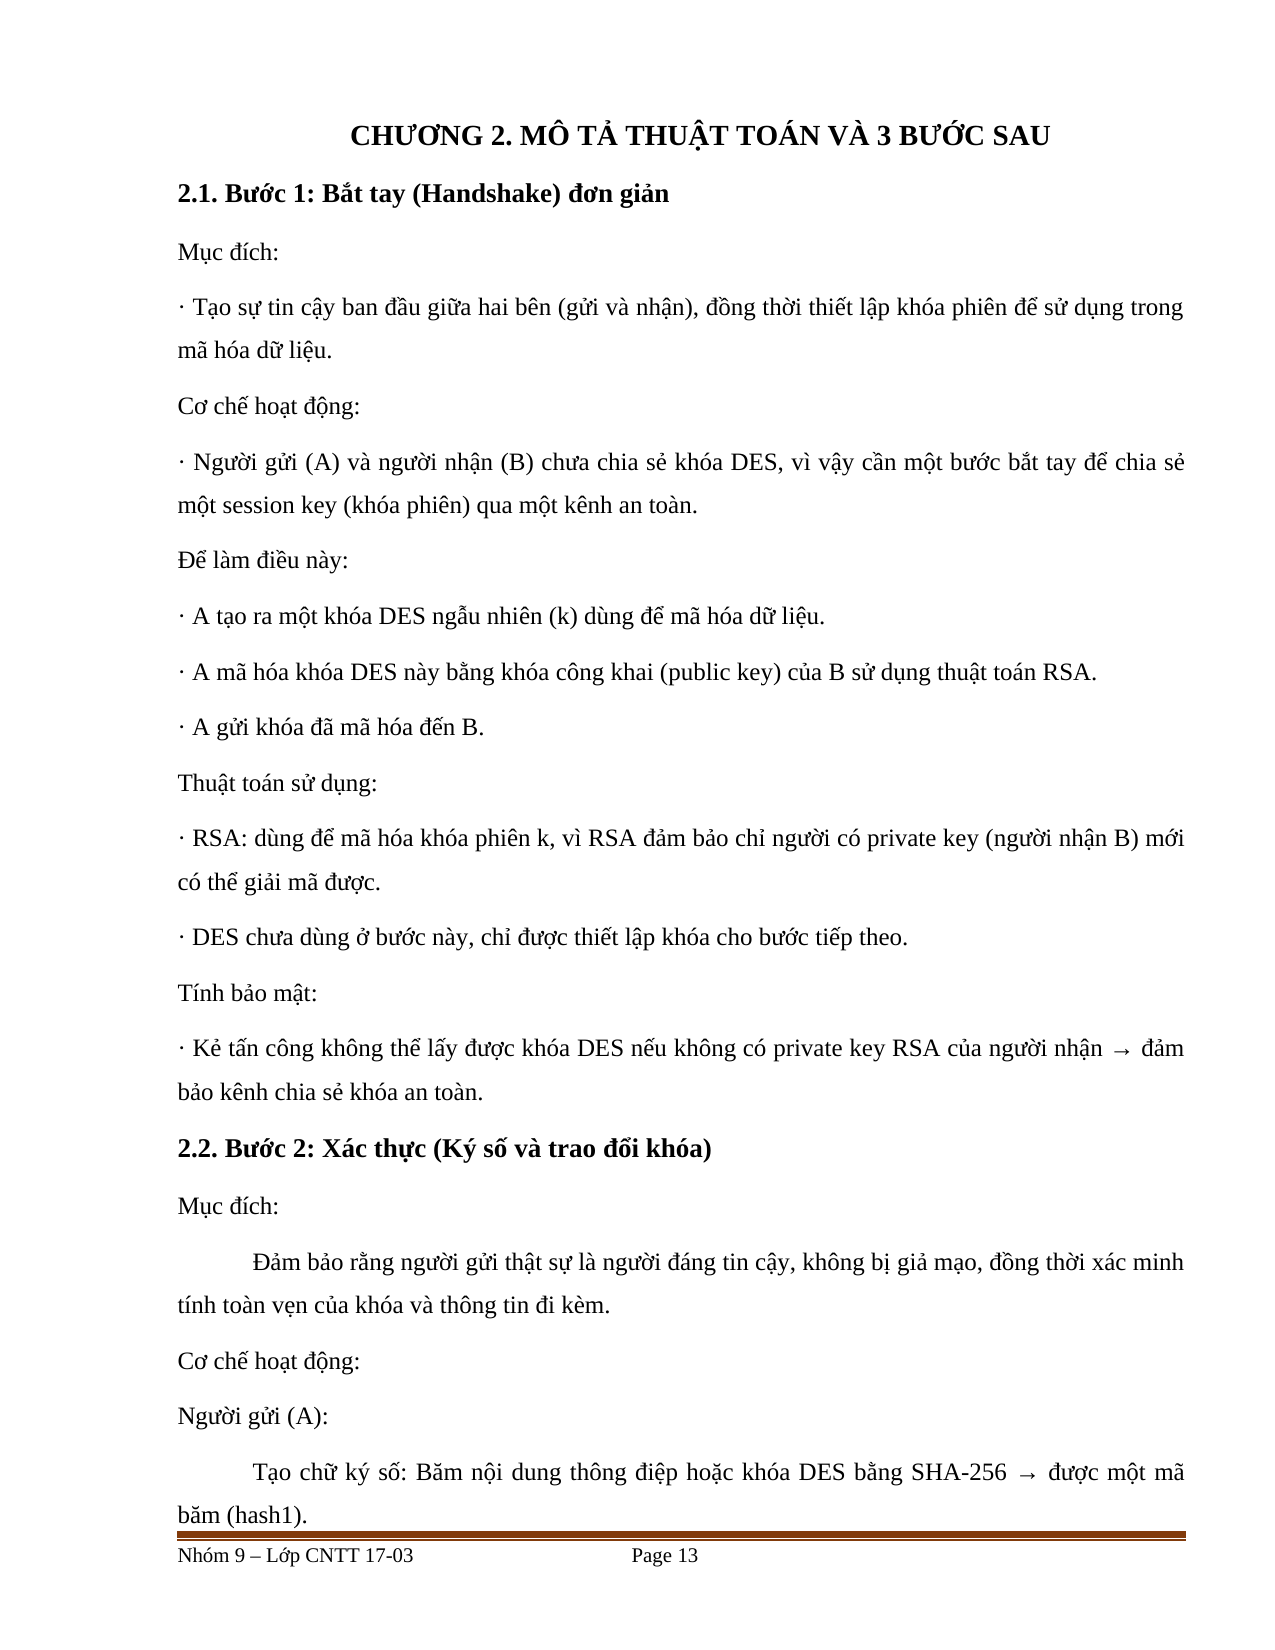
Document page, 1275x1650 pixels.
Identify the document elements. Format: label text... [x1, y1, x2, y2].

text · A tạo ra một khóa DES ngẫu nhiên (k) dùng để mã hóa dữ liệu. [177, 601, 1186, 630]
text Đảm bảo rằng người gửi thật sự là người đáng tin cậy, không bị giả mạo, đồng thời xác minh tính toàn vẹn của khóa và thông tin đi kèm. [177, 1247, 1186, 1319]
text · RSA: dùng để mã hóa khóa phiên k, vì RSA đảm bảo chỉ người có private key (người nhận B) mới có thể giải mã được. [177, 823, 1186, 895]
text Để làm điều này: [177, 545, 1186, 574]
text Tạo chữ ký số: Băm nội dung thông điệp hoặc khóa DES bằng SHA-256 → được một mã băm (hash1). [177, 1457, 1186, 1529]
text · Tạo sự tin cậy ban đầu giữa hai bên (gửi và nhận), đồng thời thiết lập khóa phiên để sử dụng trong mã hóa dữ liệu. [177, 292, 1186, 364]
text Người gửi (A): [177, 1401, 1186, 1430]
text · Kẻ tấn công không thể lấy được khóa DES nếu không có private key RSA của người nhận → đảm bảo kênh chia sẻ khóa an toàn. [177, 1033, 1186, 1105]
text Tính bảo mật: [177, 978, 1186, 1007]
text 2.1. Bước 1: Bắt tay (Handshake) đơn giản [177, 177, 1186, 209]
text Mục đích: [177, 237, 1186, 265]
text · A mã hóa khóa DES này bằng khóa công khai (public key) của B sử dụng thuật toán RSA. [177, 657, 1186, 685]
text · A gửi khóa đã mã hóa đến B. [177, 712, 1186, 741]
text Cơ chế hoạt động: [177, 1346, 1186, 1374]
text 2.2. Bước 2: Xác thực (Ký số và trao đổi khóa) [177, 1132, 1186, 1163]
text · DES chưa dùng ở bước này, chỉ được thiết lập khóa cho bước tiếp theo. [177, 922, 1186, 951]
text · Người gửi (A) và người nhận (B) chưa chia sẻ khóa DES, vì vậy cần một bước bắt tay để chia sẻ một session key (khóa phiên) qua một kênh an toàn. [177, 447, 1186, 518]
text Mục đích: [177, 1191, 1186, 1220]
text Thuật toán sử dụng: [177, 768, 1186, 797]
text CHƯƠNG 2. MÔ TẢ THUẬT TOÁN VÀ 3 BƯỚC SAU [177, 118, 1186, 152]
text Cơ chế hoạt động: [177, 391, 1186, 420]
